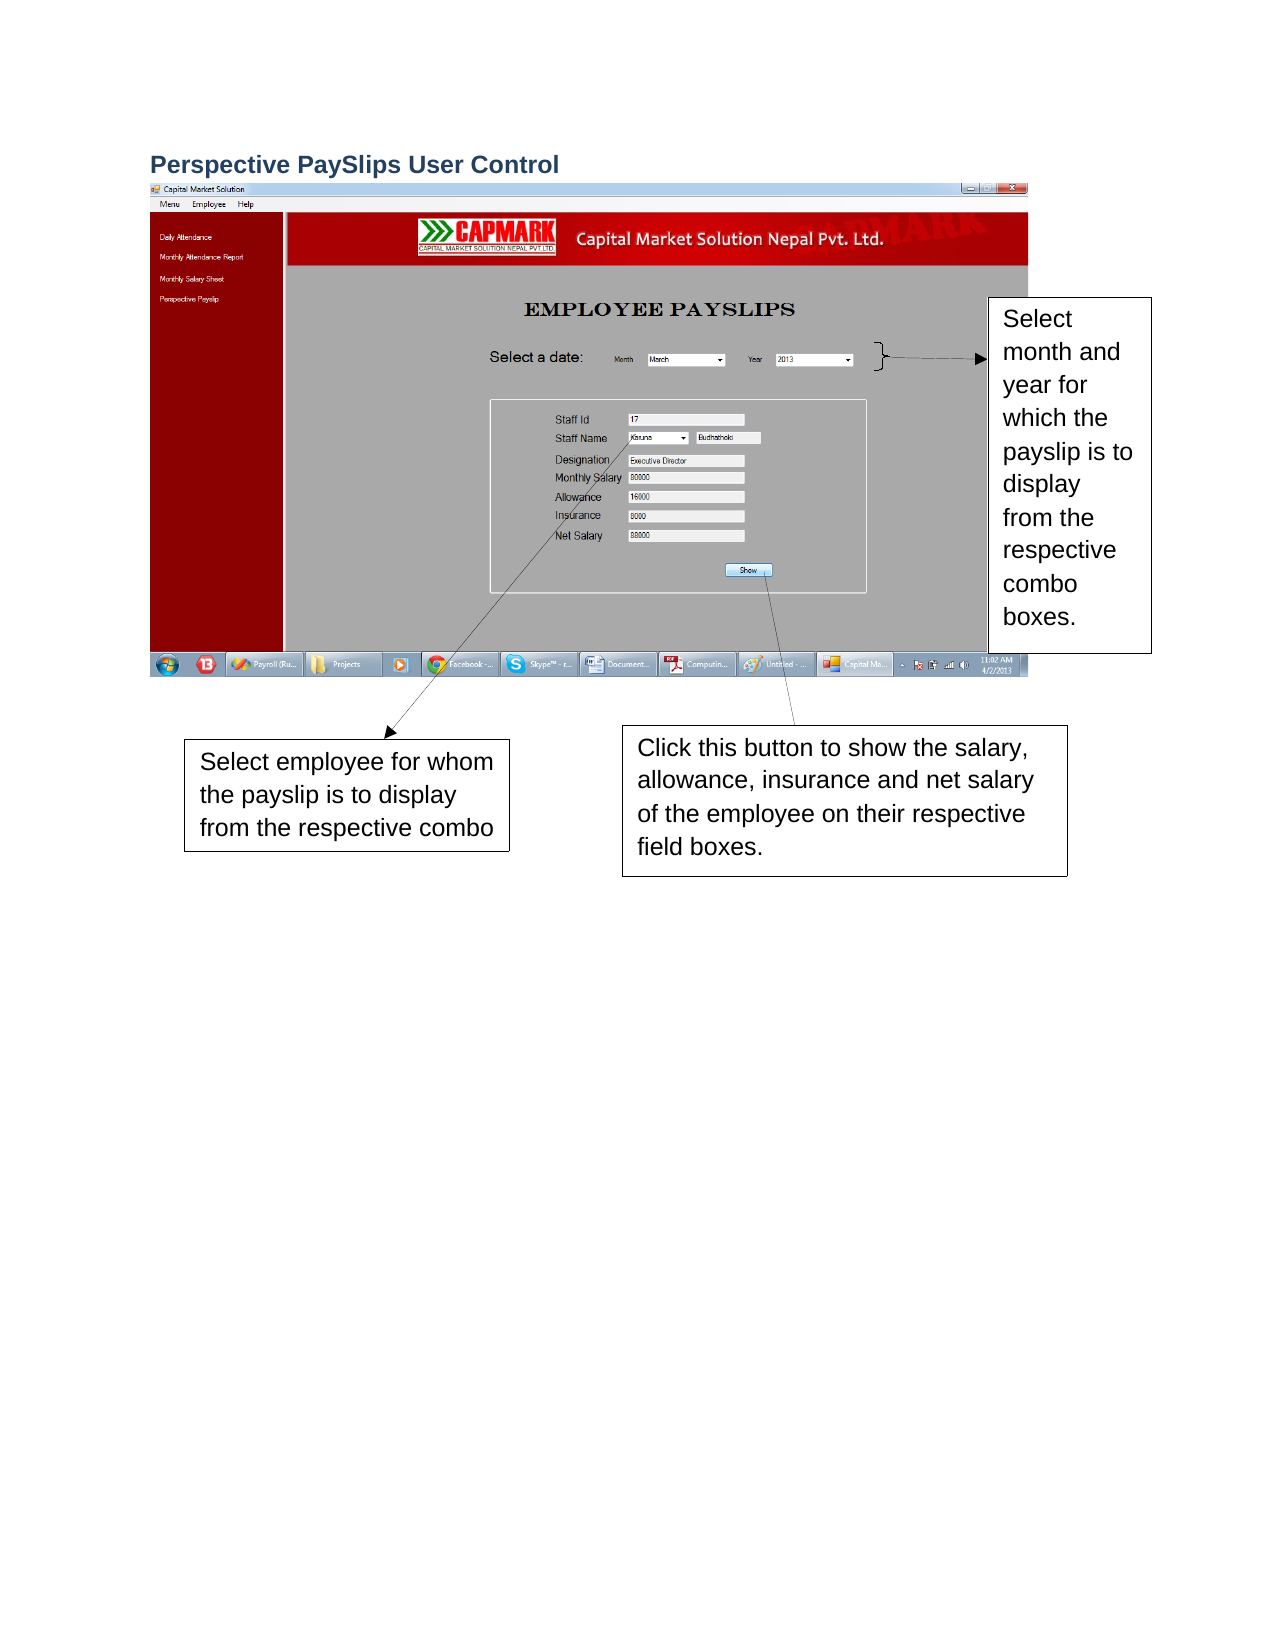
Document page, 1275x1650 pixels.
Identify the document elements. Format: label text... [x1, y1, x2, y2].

picture [150, 183, 1029, 677]
subtitle Perspective PaySlips User Control [150, 150, 1125, 179]
